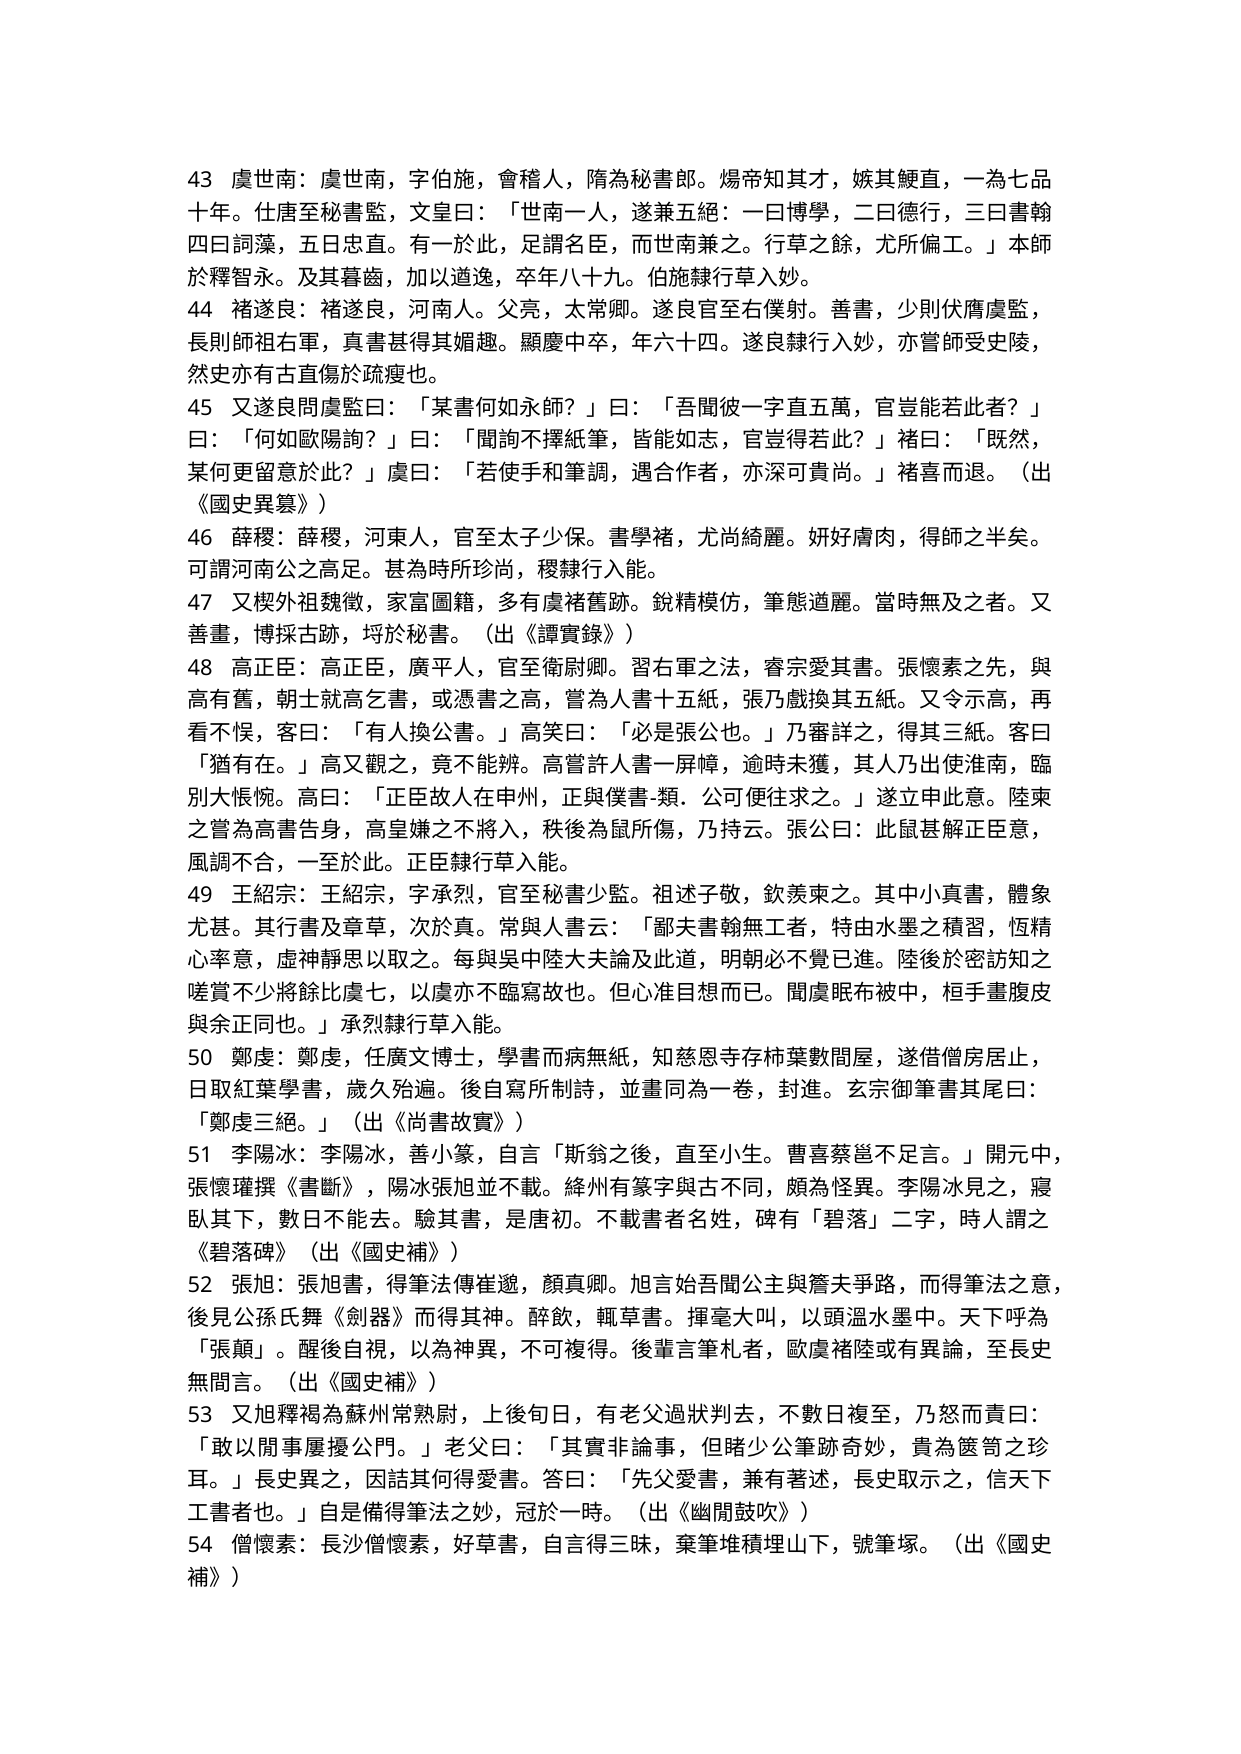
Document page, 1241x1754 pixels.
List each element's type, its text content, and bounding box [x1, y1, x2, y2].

text 48 高正臣：高正臣，廣平人，官至衛尉卿。習右軍之法，睿宗愛其書。張懷素之先，與高有舊，朝士就高乞書，或憑書之高，嘗為人書十五紙，張乃戲換其五紙。又令示高，再看不悮，客曰：「有人換公書。」高笑曰：「必是張公也。」乃審詳之，得其三紙。客曰：「猶有在。」高又觀之，竟不能辨。高嘗許人書一屏幛，逾時未獲，其人乃出使淮南，臨別大悵惋。高曰：「正臣故人在申州，正與僕書-類．公可便往求之。」遂立申此意。陸柬之嘗為高書告身，高皇嫌之不將入，秩後為鼠所傷，乃持云。張公曰：此鼠甚解正臣意，風調不合，一至於此。正臣隸行草入能。 [187, 649, 1053, 877]
text 53 又旭釋褐為蘇州常熟尉，上後旬日，有老父過狀判去，不數日複至，乃怒而責曰：「敢以閒事屢擾公門。」老父曰：「其實非論事，但睹少公筆跡奇妙，貴為篋笥之珍耳。」長史異之，因詰其何得愛書。答曰：「先父愛書，兼有著述，長史取示之，信天下工書者也。」自是備得筆法之妙，冠於一時。（出《幽閒鼓吹》） [187, 1397, 1053, 1527]
text 44 褚遂良：褚遂良，河南人。父亮，太常卿。遂良官至右僕射。善書，少則伏膺虞監，長則師祖右軍，真書甚得其媚趣。顯慶中卒，年六十四。遂良隸行入妙，亦嘗師受史陵，然史亦有古直傷於疏瘦也。 [187, 292, 1053, 389]
text 47 又楔外祖魏徵，家富圖籍，多有虞褚舊跡。銳精模仿，筆態遒麗。當時無及之者。又善畫，博採古跡，埒於秘書。（出《譚實錄》） [187, 584, 1053, 649]
text 50 鄭虔：鄭虔，任廣文博士，學書而病無紙，知慈恩寺存柿葉數間屋，遂借僧房居止，日取紅葉學書，歲久殆遍。後自寫所制詩，並畫同為一卷，封進。玄宗御筆書其尾曰：「鄭虔三絕。」（出《尚書故實》） [187, 1039, 1053, 1137]
text 43 虞世南：虞世南，字伯施，會稽人，隋為秘書郎。煬帝知其才，嫉其鯁直，一為七品十年。仕唐至秘書監，文皇曰：「世南一人，遂兼五絕：一曰博學，二曰德行，三曰書翰，四曰詞藻，五日忠直。有一於此，足謂名臣，而世南兼之。行草之餘，尤所偏工。」本師於釋智永。及其暮齒，加以遒逸，卒年八十九。伯施隸行草入妙。 [187, 162, 1053, 292]
text 52 張旭：張旭書，得筆法傳崔邈，顏真卿。旭言始吾聞公主與簷夫爭路，而得筆法之意，後見公孫氏舞《劍器》而得其神。醉飲，輒草書。揮毫大叫，以頭溫水墨中。天下呼為「張顛」。醒後自視，以為神異，不可複得。後輩言筆札者，歐虞褚陸或有異論，至長史無間言。（出《國史補》） [187, 1267, 1053, 1397]
text 51 李陽冰：李陽冰，善小篆，自言「斯翁之後，直至小生。曹喜蔡邕不足言。」開元中，張懷瓘撰《書斷》，陽冰張旭並不載。絳州有篆字與古不同，頗為怪異。李陽冰見之，寢臥其下，數日不能去。驗其書，是唐初。不載書者名姓，碑有「碧落」二字，時人謂之《碧落碑》（出《國史補》） [187, 1137, 1053, 1267]
text 46 薛稷：薛稷，河東人，官至太子少保。書學褚，尤尚綺麗。妍好膚肉，得師之半矣。可謂河南公之高足。甚為時所珍尚，稷隸行入能。 [187, 519, 1053, 584]
text 49 王紹宗：王紹宗，字承烈，官至秘書少監。祖述子敬，欽羨柬之。其中小真書，體象尤甚。其行書及章草，次於真。常與人書云：「鄙夫書翰無工者，特由水墨之積習，恆精心率意，虛神靜思以取之。每與吳中陸大夫論及此道，明朝必不覺已進。陸後於密訪知之，嗟賞不少將餘比虞七，以虞亦不臨寫故也。但心准目想而已。聞虞眠布被中，桓手畫腹皮，與余正同也。」承烈隸行草入能。 [187, 877, 1053, 1039]
text 54 僧懷素：長沙僧懷素，好草書，自言得三昧，棄筆堆積埋山下，號筆塚。（出《國史補》） [187, 1527, 1053, 1592]
text 45 又遂良問虞監曰：「某書何如永師？」曰：「吾聞彼一字直五萬，官豈能若此者？」曰：「何如歐陽詢？」曰：「聞詢不擇紙筆，皆能如志，官豈得若此？」褚曰：「既然，某何更留意於此？」虞曰：「若使手和筆調，遇合作者，亦深可貴尚。」褚喜而退。（出《國史異篡》） [187, 389, 1053, 519]
